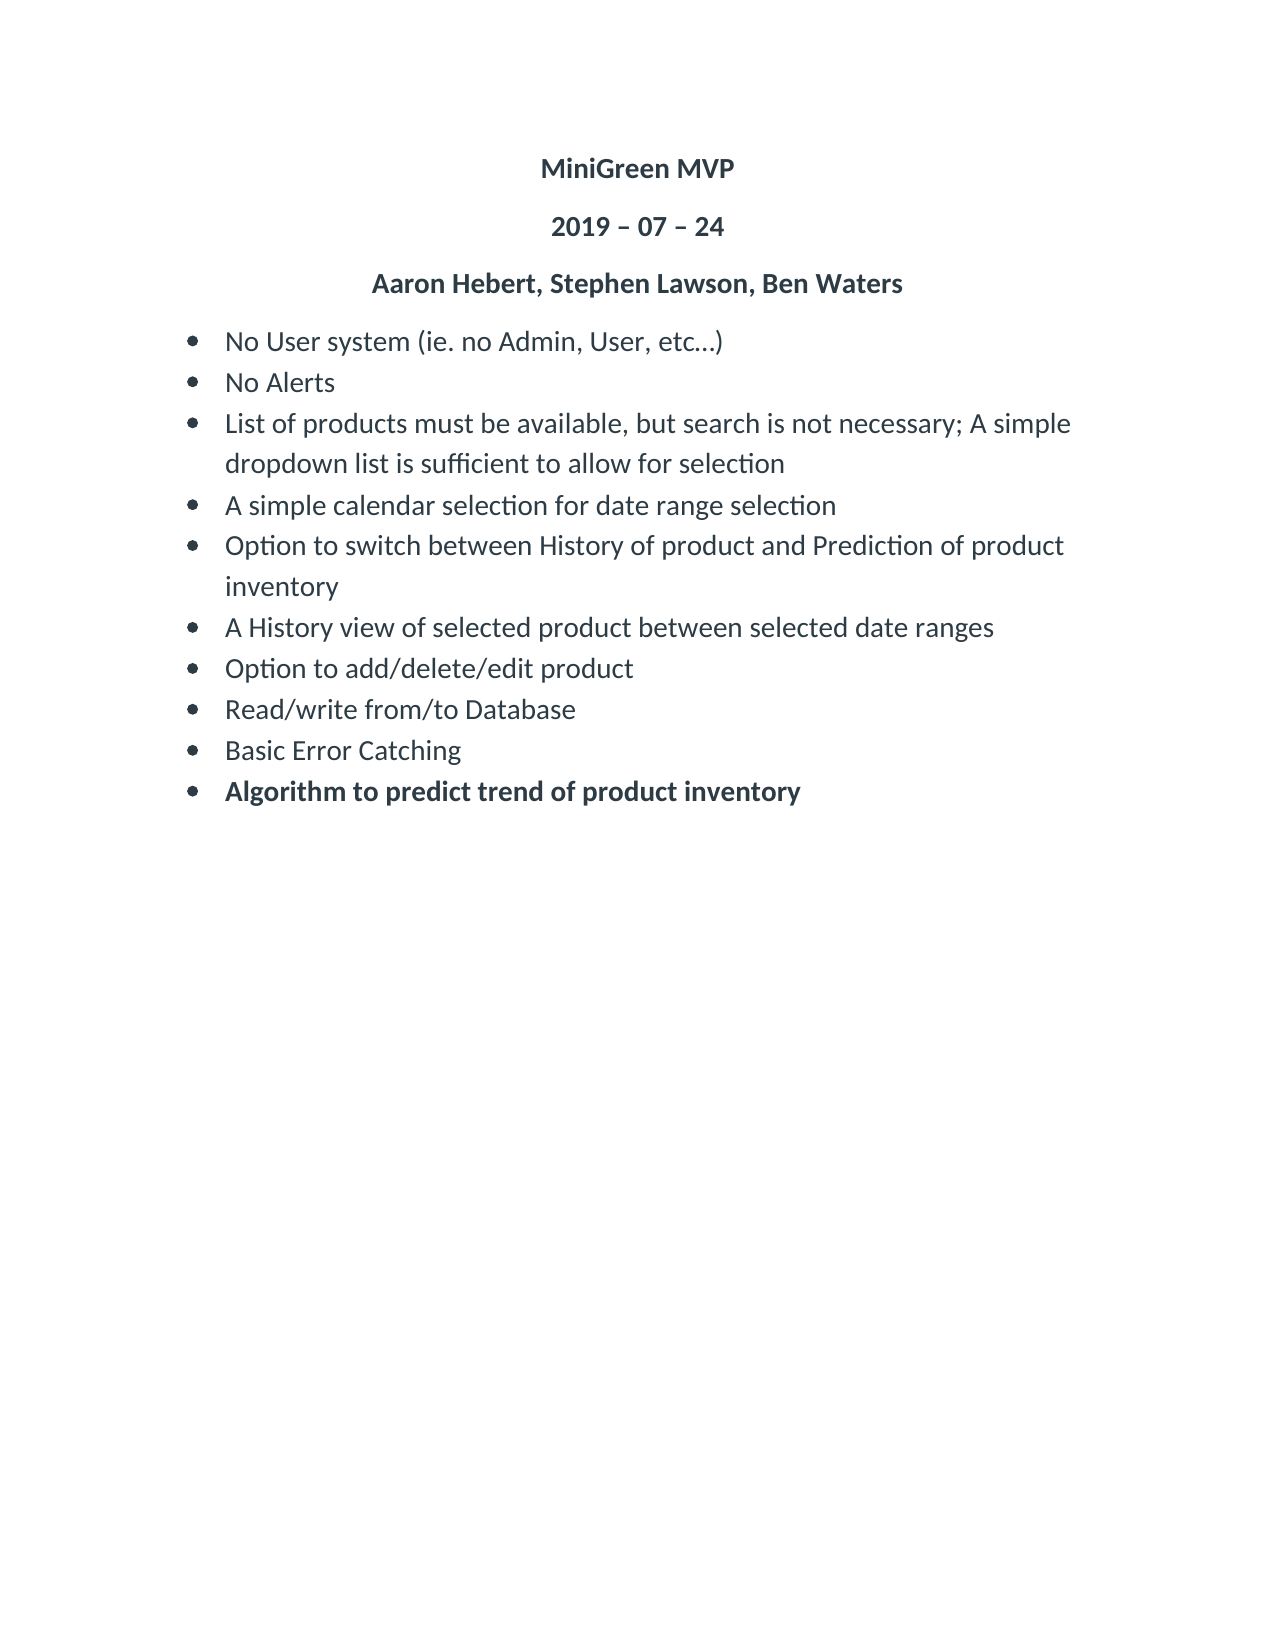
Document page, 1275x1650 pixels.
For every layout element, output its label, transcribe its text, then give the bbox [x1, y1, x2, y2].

list Read/write from/to Database [187, 691, 1125, 727]
text MiniGreen MVP [150, 150, 1125, 186]
list No User system (ie. no Admin, User, etc…) [187, 323, 1125, 358]
text 2019 – 07 – 24 [150, 208, 1125, 243]
list Option to switch between History of product and Prediction of product inventory [187, 527, 1125, 604]
list Algorithm to predict trend of product inventory [187, 773, 1125, 809]
text Aaron Hebert, Stephen Lawson, Ben Waters [150, 265, 1125, 301]
list Basic Error Catching [187, 732, 1125, 768]
list A simple calendar selection for date range selection [187, 487, 1125, 522]
list No Alerts [187, 364, 1125, 399]
list Option to add/delete/edit product [187, 650, 1125, 686]
list A History view of selected product between selected date ranges [187, 609, 1125, 645]
list List of products must be available, but search is not necessary; A simple dropdown list is sufficient to allow for selection [187, 405, 1125, 481]
